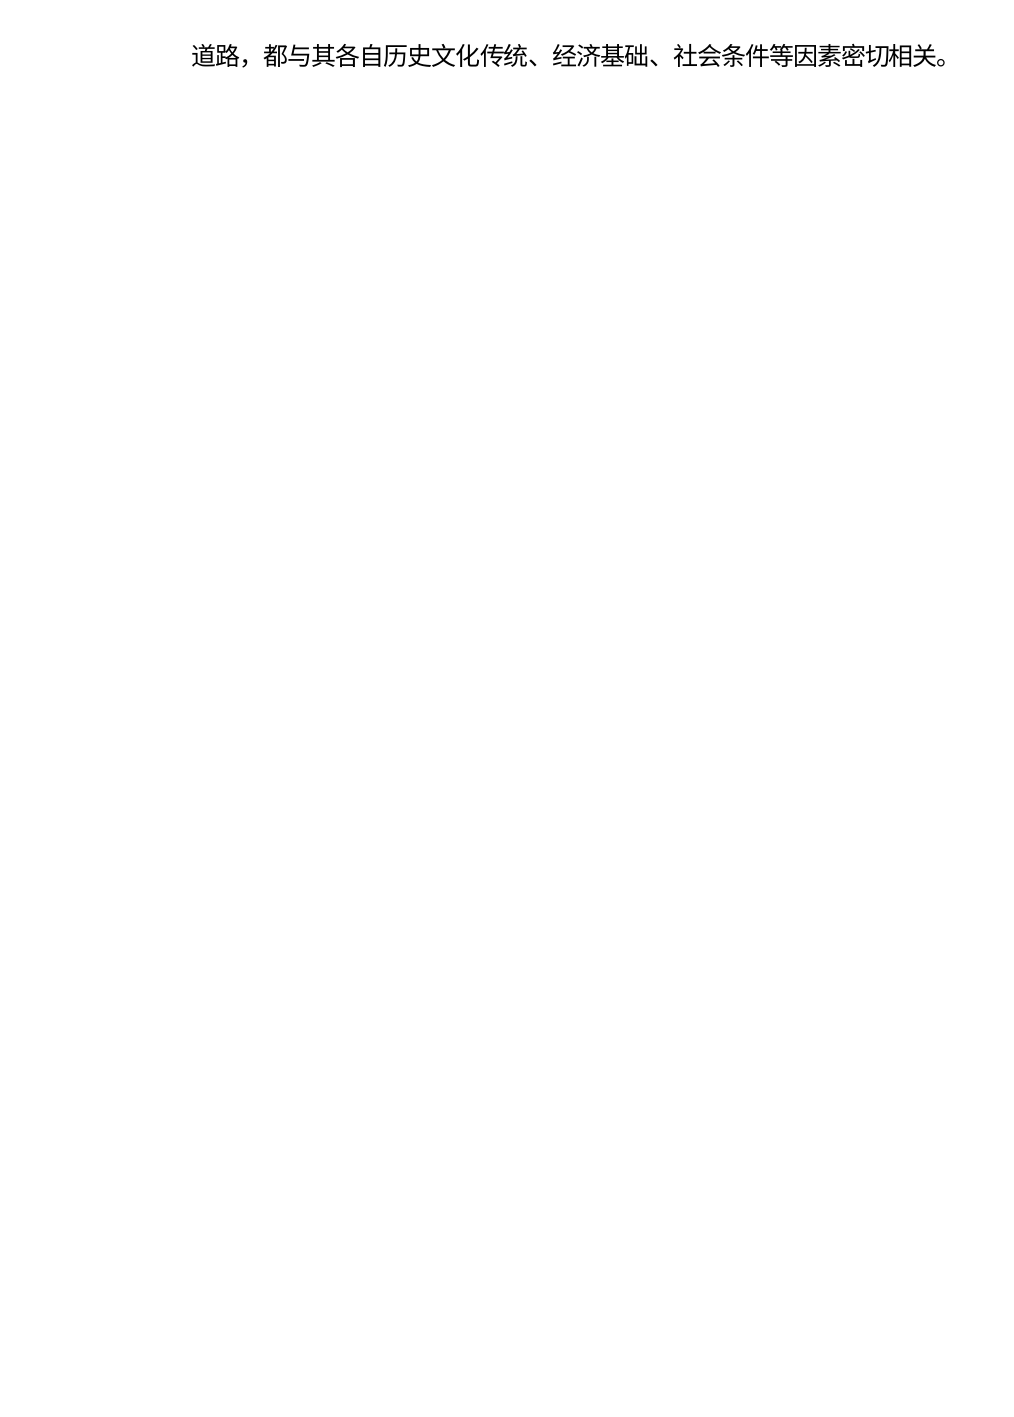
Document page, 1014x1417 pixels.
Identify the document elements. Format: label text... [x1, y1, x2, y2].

text 道路，都与其各自历史文化传统、经济基础、社会条件等因素密切相关。 [152, 39, 963, 72]
